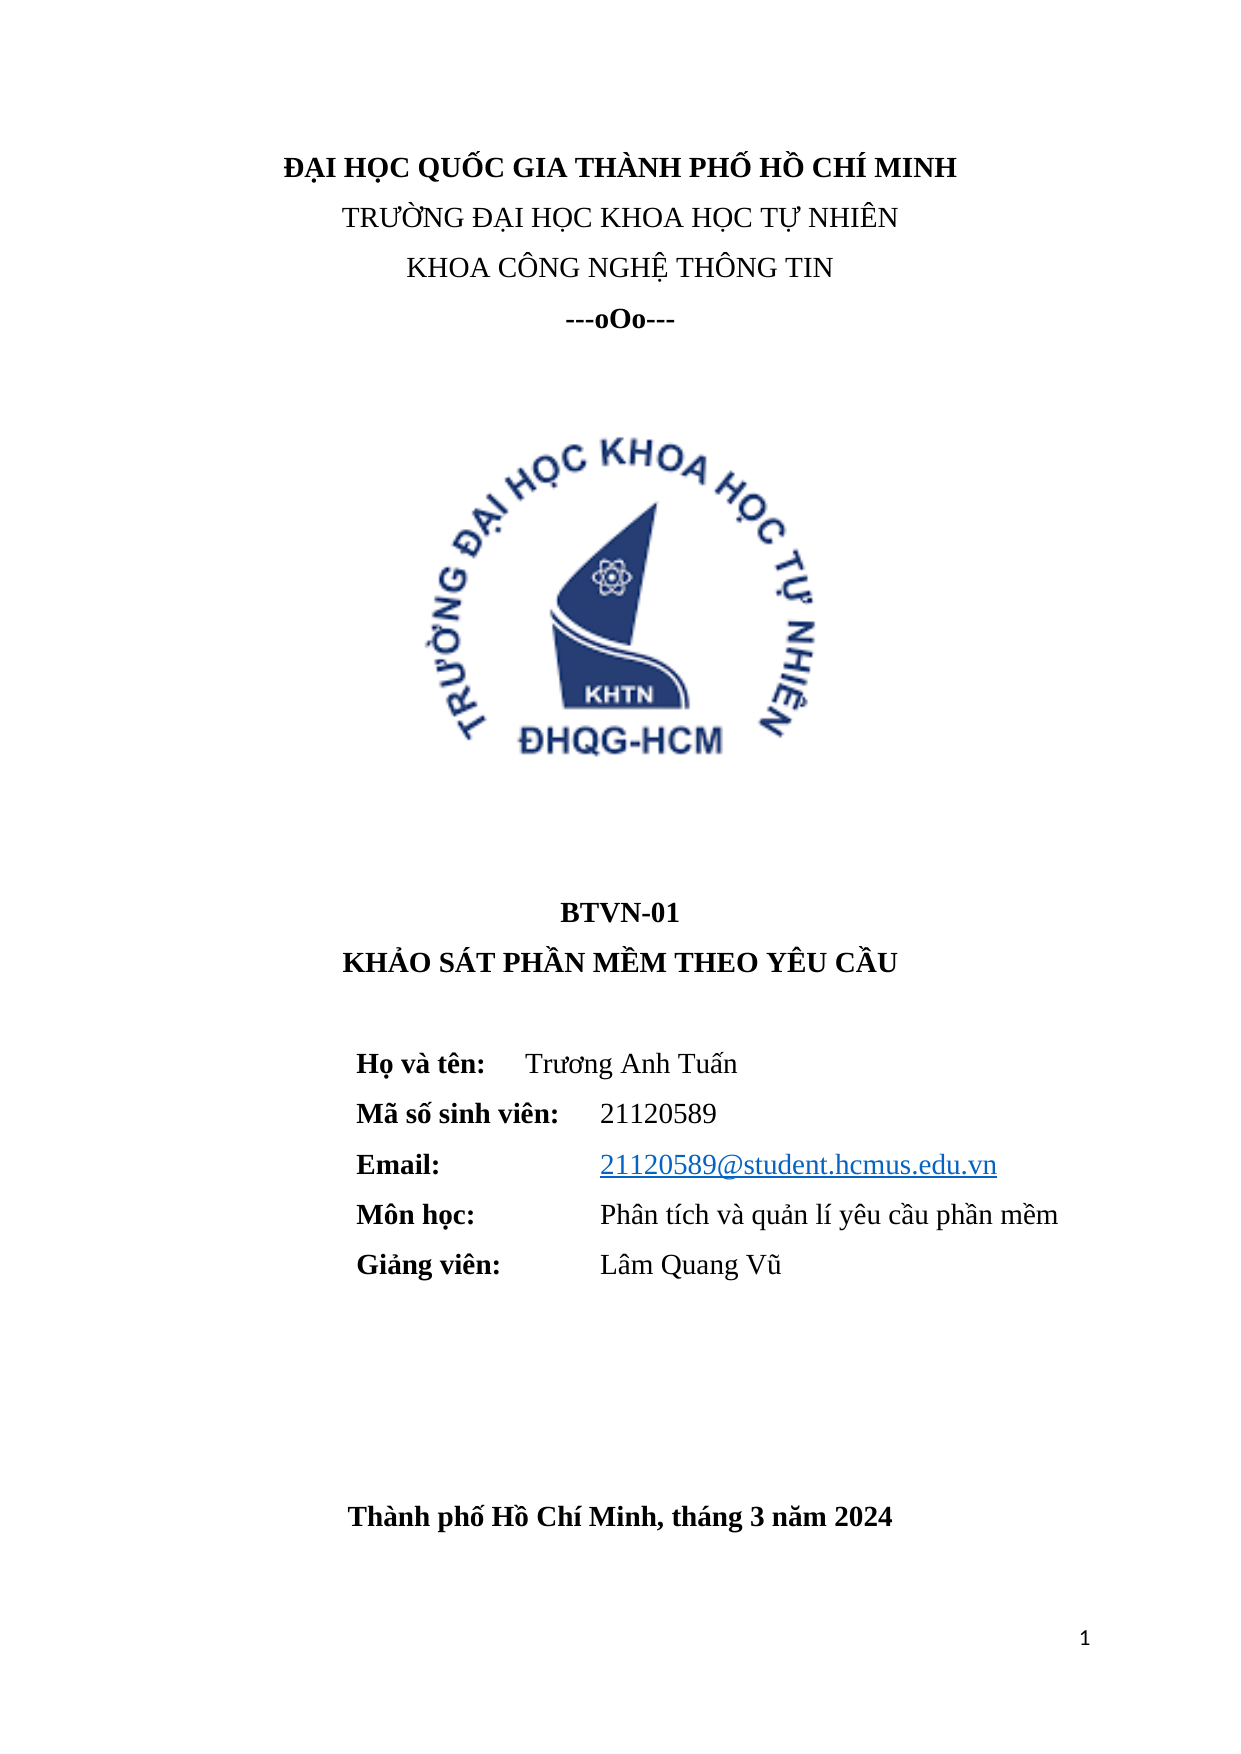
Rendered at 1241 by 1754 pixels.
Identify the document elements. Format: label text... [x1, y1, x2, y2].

text BTVN-01 [150, 895, 1090, 929]
text Môn học: Phân tích và quản lí yêu cầu phần mềm [356, 1197, 1090, 1231]
text KHOA CÔNG NGHỆ THÔNG TIN [150, 251, 1090, 284]
text Mã số sinh viên: 21120589 [356, 1096, 1090, 1130]
text Thành phố Hồ Chí Minh, tháng 3 năm 2024 [150, 1499, 1090, 1532]
text ĐẠI HỌC QUỐC GIA THÀNH PHỐ HỒ CHÍ MINH [150, 150, 1090, 183]
picture [355, 351, 886, 882]
text Họ và tên: Trương Anh Tuấn [356, 1046, 1090, 1080]
text Giảng viên: Lâm Quang Vũ [356, 1247, 1090, 1281]
text KHẢO SÁT PHẦN MỀM THEO YÊU CẦU [150, 946, 1090, 979]
text Email: 21120589@student.hcmus.edu.vn [356, 1147, 1090, 1180]
text TRƯỜNG ĐẠI HỌC KHOA HỌC TỰ NHIÊN [150, 200, 1090, 234]
text ---oOo--- [150, 301, 1090, 334]
